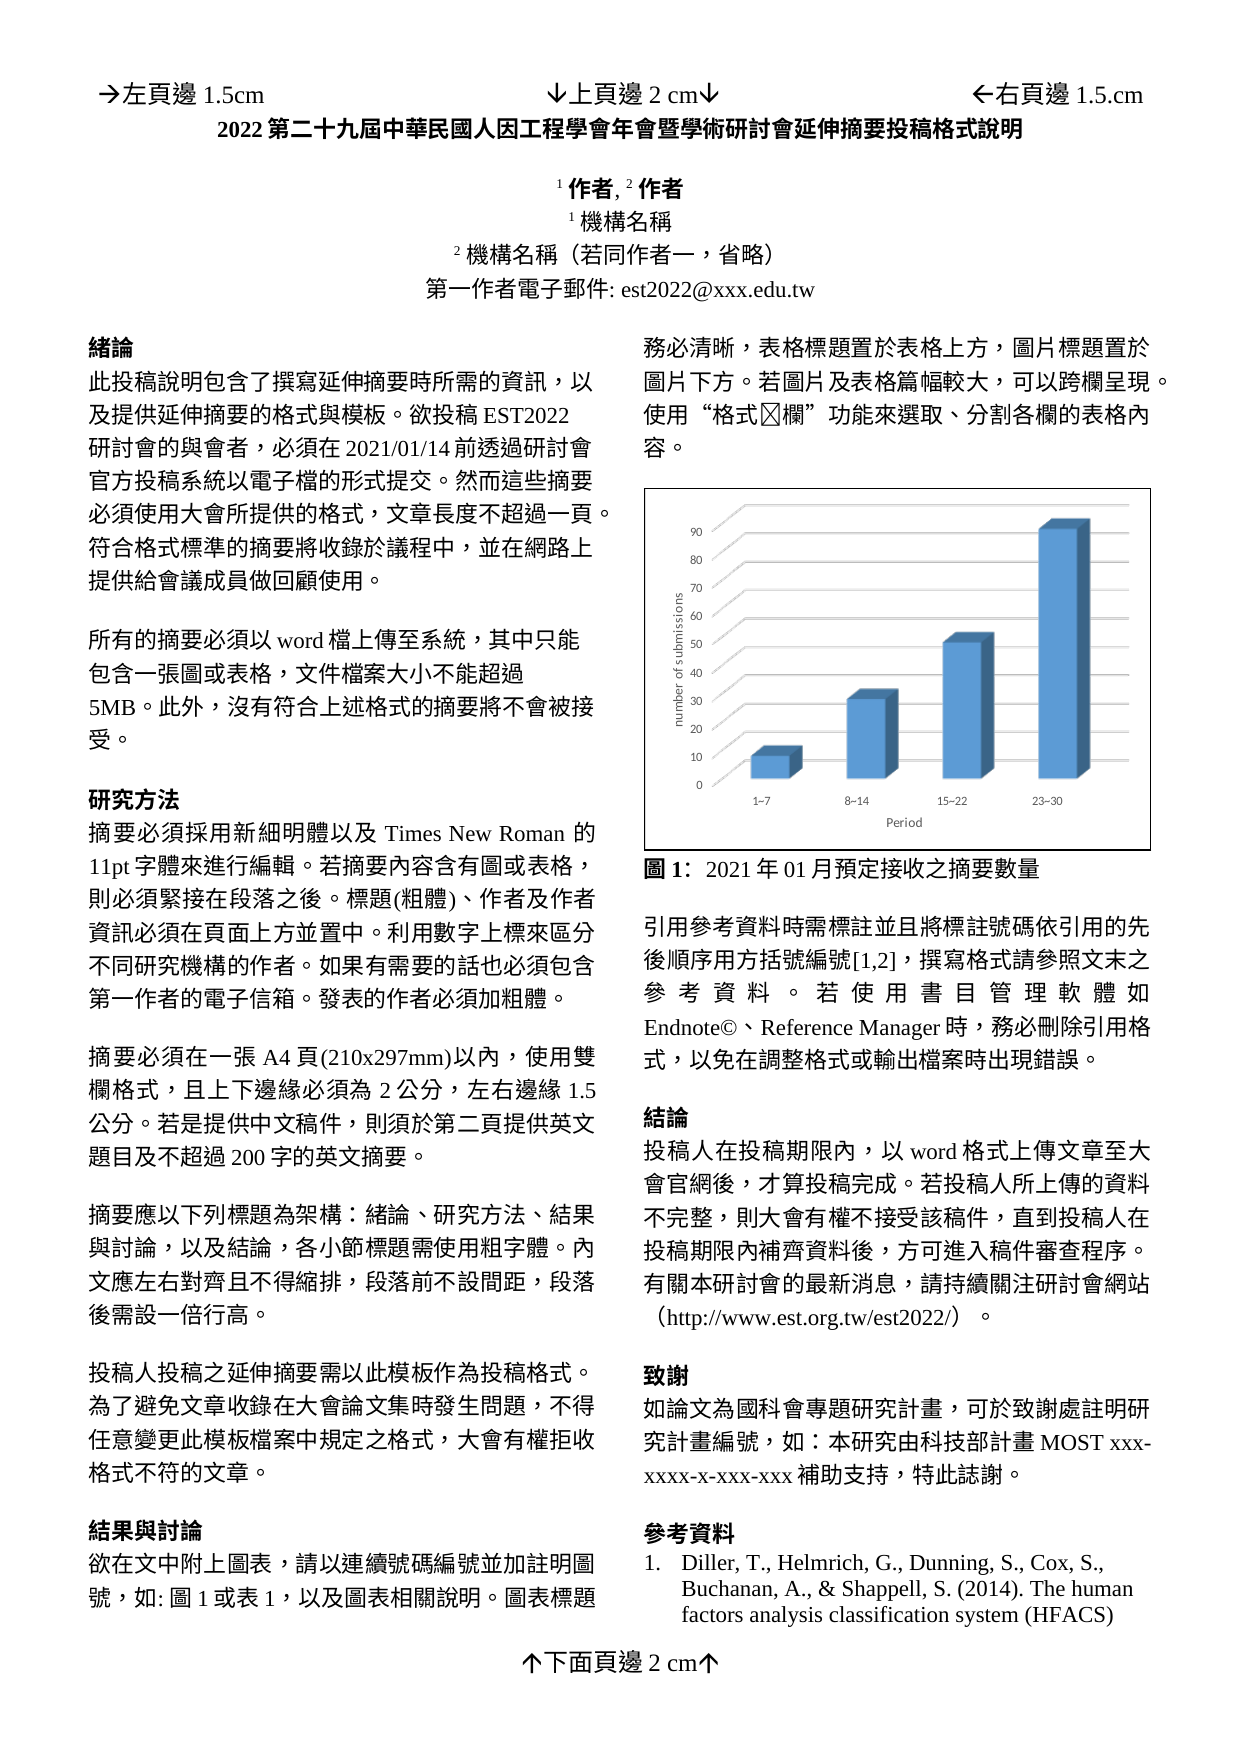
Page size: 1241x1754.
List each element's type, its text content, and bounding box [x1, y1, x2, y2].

text 研究方法 [89, 782, 596, 815]
text 摘要應以下列標題為架構：緒論、研究方法、結果與討論，以及結論，各小節標題需使用粗字體。內文應左右對齊且不得縮排，段落前不設間距，段落後需設一倍行高。 [89, 1197, 596, 1330]
text 所有的摘要必須以word檔上傳至系統，其中只能包含一張圖或表格，文件檔案大小不能超過5MB。此外，沒有符合上述格式的摘要將不會被接受。 [89, 622, 596, 755]
text 結果與討論 [89, 1513, 596, 1546]
text 引用參考資料時需標註並且將標註號碼依引用的先後順序用方括號編號[1,2]，撰寫格式請參照文末之參考資料。若使用書目管理軟體如Endnote©、Reference Manager時，務必刪除引用格式，以免在調整格式或輸出檔案時出現錯誤。 [644, 909, 1152, 1075]
text 欲在文中附上圖表，請以連續號碼編號並加註明圖號，如: 圖1或表 1，以及圖表相關說明。圖表標題務必清晰，表格標題置於表格上方，圖片標題置於圖片下方。若圖片及表格篇幅較大，可以跨欄呈現。使用“格式欄”功能來選取、分割各欄的表格內容。 [644, 330, 1152, 463]
text 摘要必須在一張A4頁(210x297mm)以內，使用雙欄格式，且上下邊緣必須為2公分，左右邊緣1.5公分。若是提供中文稿件，則須於第二頁提供英文題目及不超過200字的英文摘要。 [89, 1039, 596, 1172]
text 參考資料 [644, 1515, 1152, 1549]
text 1 機構名稱 [89, 204, 1152, 237]
text 欲在文中附上圖表，請以連續號碼編號並加註明圖號，如: 圖1或表 1，以及圖表相關說明。圖表標題務必清晰，表格標題置於表格上方，圖片標題置於圖片下方。若圖片及表格篇幅較大，可以跨欄呈現。使用“格式欄”功能來選取、分割各欄的表格內容。 [89, 1546, 596, 1613]
text 如論文為國科會專題研究計畫，可於致謝處註明研究計畫編號，如：本研究由科技部計畫MOST xxx-xxxx-x-xxx-xxx補助支持，特此誌謝。 [644, 1391, 1152, 1490]
text 致謝 [644, 1357, 1152, 1391]
text 結論 [644, 1100, 1152, 1133]
text 緒論 [89, 330, 596, 363]
text 2022第二十九屆中華民國人因工程學會年會暨學術研討會延伸摘要投稿格式說明 [89, 111, 1152, 144]
text 摘要必須採用新細明體以及Times New Roman 的11pt字體來進行編輯。若摘要內容含有圖或表格，則必須緊接在段落之後。標題(粗體)、作者及作者資訊必須在頁面上方並置中。利用數字上標來區分不同研究機構的作者。如果有需要的話也必須包含第一作者的電子信箱。發表的作者必須加粗體。 [89, 815, 596, 1014]
text 圖1：2021年01月預定接收之摘要數量 [644, 851, 1152, 884]
text 2 機構名稱（若同作者一，省略） [89, 237, 1152, 271]
text 1 作者, 2 作者 [89, 144, 1152, 204]
text 此投稿說明包含了撰寫延伸摘要時所需的資訊，以及提供延伸摘要的格式與模板。欲投稿EST2022研討會的與會者，必須在2021/01/14前透過研討會官方投稿系統以電子檔的形式提交。然而這些摘要必須使用大會所提供的格式，文章長度不超過一頁。符合格式標準的摘要將收錄於議程中，並在網路上提供給會議成員做回顧使用。 [89, 363, 596, 596]
text 投稿人在投稿期限內，以word格式上傳文章至大會官網後，才算投稿完成。若投稿人所上傳的資料不完整，則大會有權不接受該稿件，直到投稿人在投稿期限內補齊資料後，方可進入稿件審查程序。有關本研討會的最新消息，請持續關注研討會網站（http://www.est.org.tw/est2022/）。 [644, 1133, 1152, 1332]
text 第一作者電子郵件: est2022@xxx.edu.tw [89, 271, 1152, 304]
text 投稿人投稿之延伸摘要需以此模板作為投稿格式。為了避免文章收錄在大會論文集時發生問題，不得任意變更此模板檔案中規定之格式，大會有權拒收格式不符的文章。 [89, 1355, 596, 1488]
